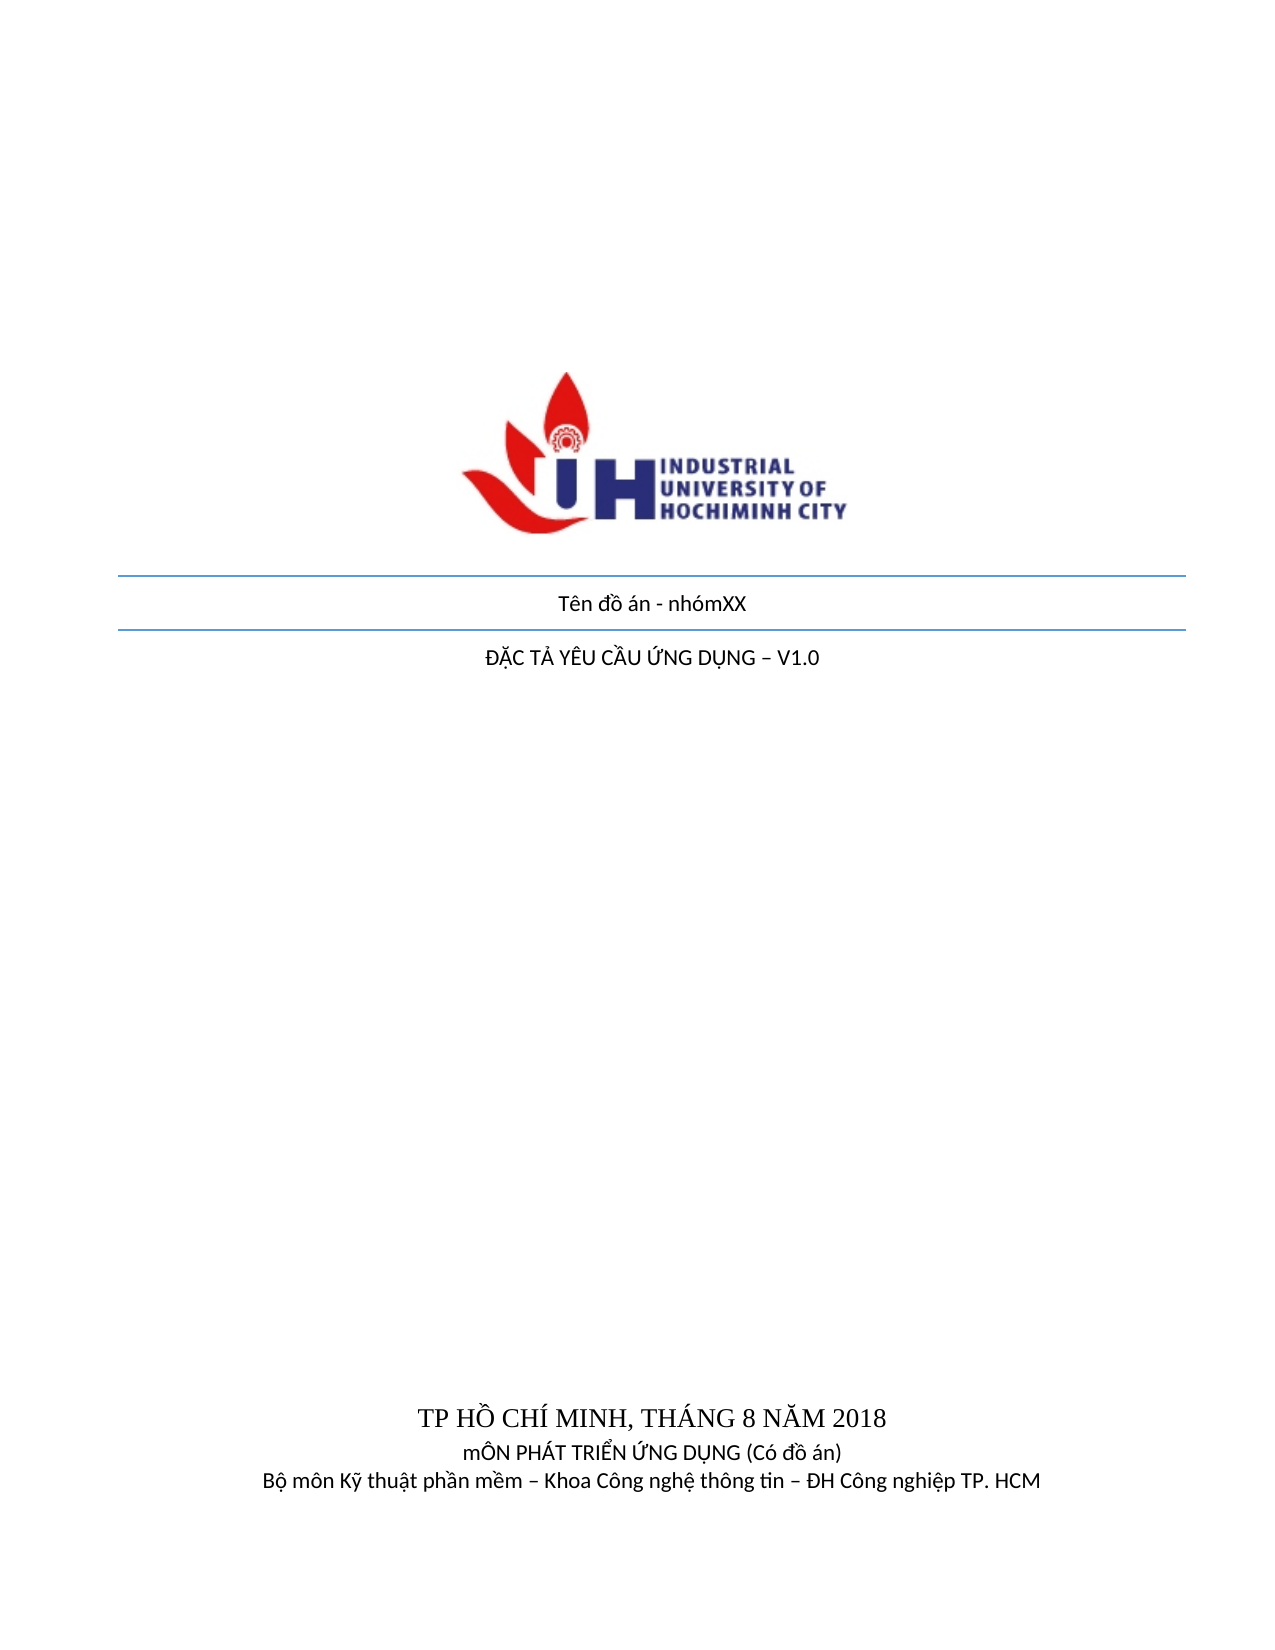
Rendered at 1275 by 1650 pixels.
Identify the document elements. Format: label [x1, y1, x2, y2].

picture [456, 372, 849, 537]
